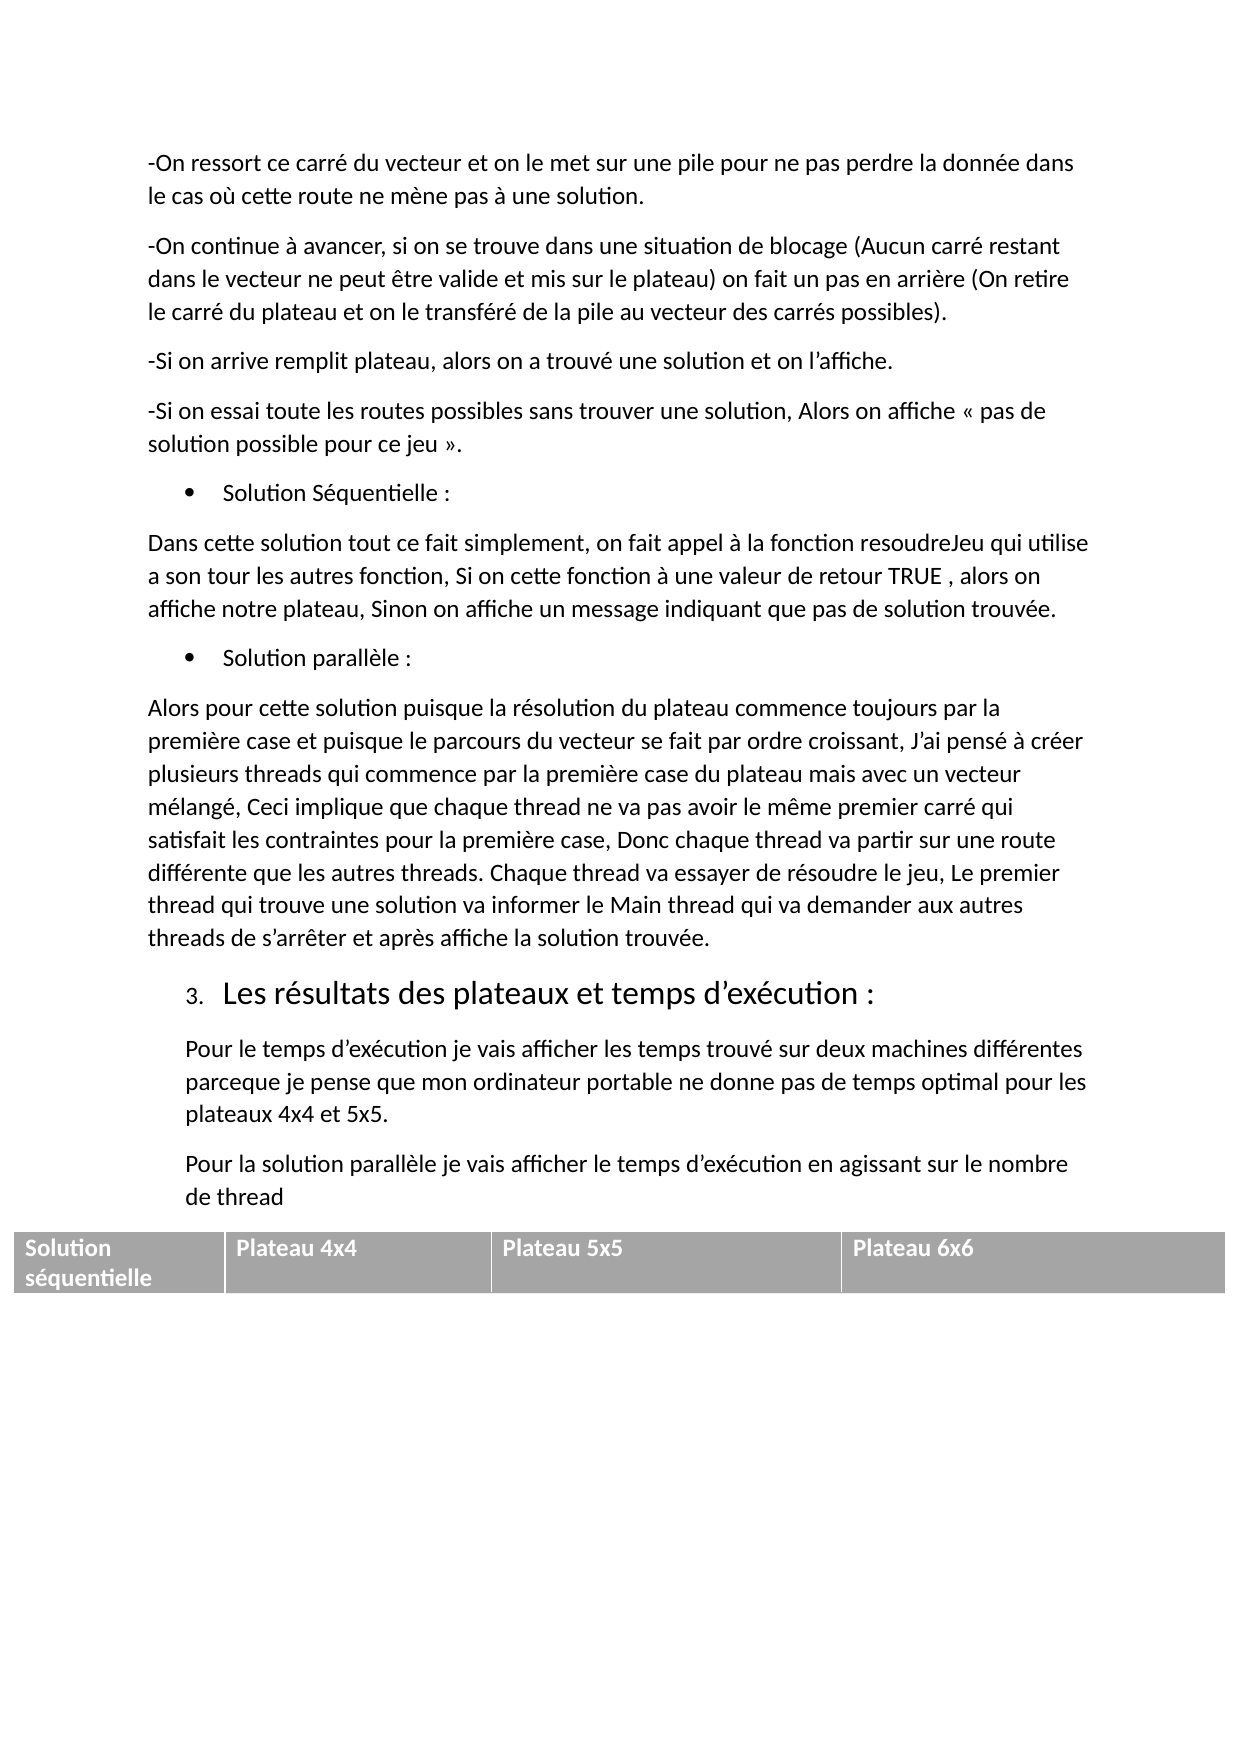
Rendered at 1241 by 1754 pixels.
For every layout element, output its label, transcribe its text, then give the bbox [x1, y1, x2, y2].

table_header Plateau 5x5 [491, 1232, 842, 1293]
list Solution Séquentielle : [185, 478, 1093, 508]
text Pour la solution parallèle je vais afficher le temps d’exécution en agissant sur le nombre de thread [185, 1148, 1093, 1212]
list Les résultats des plateaux et temps d’exécution : [185, 972, 1093, 1013]
table_header Solution séquentielle [14, 1232, 224, 1293]
text Alors pour cette solution puisque la résolution du plateau commence toujours par la première case et puisque le parcours du vecteur se fait par ordre croissant, J’ai pensé à créer plusieurs threads qui commence par la première case du plateau mais avec un vecteur mélangé, Ceci implique que chaque thread ne va pas avoir le même premier carré qui satisfait les contraintes pour la première case, Donc chaque thread va partir sur une route différente que les autres threads. Chaque thread va essayer de résoudre le jeu, Le premier thread qui trouve une solution va informer le Main thread qui va demander aux autres threads de s’arrêter et après affiche la solution trouvée. [148, 692, 1093, 953]
text -On continue à avancer, si on se trouve dans une situation de blocage (Aucun carré restant dans le vecteur ne peut être valide et mis sur le plateau) on fait un pas en arrière (On retire le carré du plateau et on le transféré de la pile au vecteur des carrés possibles). [148, 230, 1093, 326]
text -Si on arrive remplit plateau, alors on a trouvé une solution et on l’affiche. [148, 346, 1093, 376]
list Solution parallèle : [185, 643, 1093, 673]
text Pour le temps d’exécution je vais afficher les temps trouvé sur deux machines différentes parceque je pense que mon ordinateur portable ne donne pas de temps optimal pour les plateaux 4x4 et 5x5. [185, 1033, 1093, 1129]
table_header Plateau 4x4 [226, 1232, 491, 1293]
text -On ressort ce carré du vecteur et on le met sur une pile pour ne pas perdre la donnée dans le cas où cette route ne mène pas à une solution. [148, 148, 1093, 211]
table_header Plateau 6x6 [842, 1232, 1225, 1293]
text -Si on essai toute les routes possibles sans trouver une solution, Alors on affiche « pas de solution possible pour ce jeu ». [148, 395, 1093, 458]
text Dans cette solution tout ce fait simplement, on fait appel à la fonction resoudreJeu qui utilise a son tour les autres fonction, Si on cette fonction à une valeur de retour TRUE , alors on affiche notre plateau, Sinon on affiche un message indiquant que pas de solution trouvée. [148, 527, 1093, 623]
